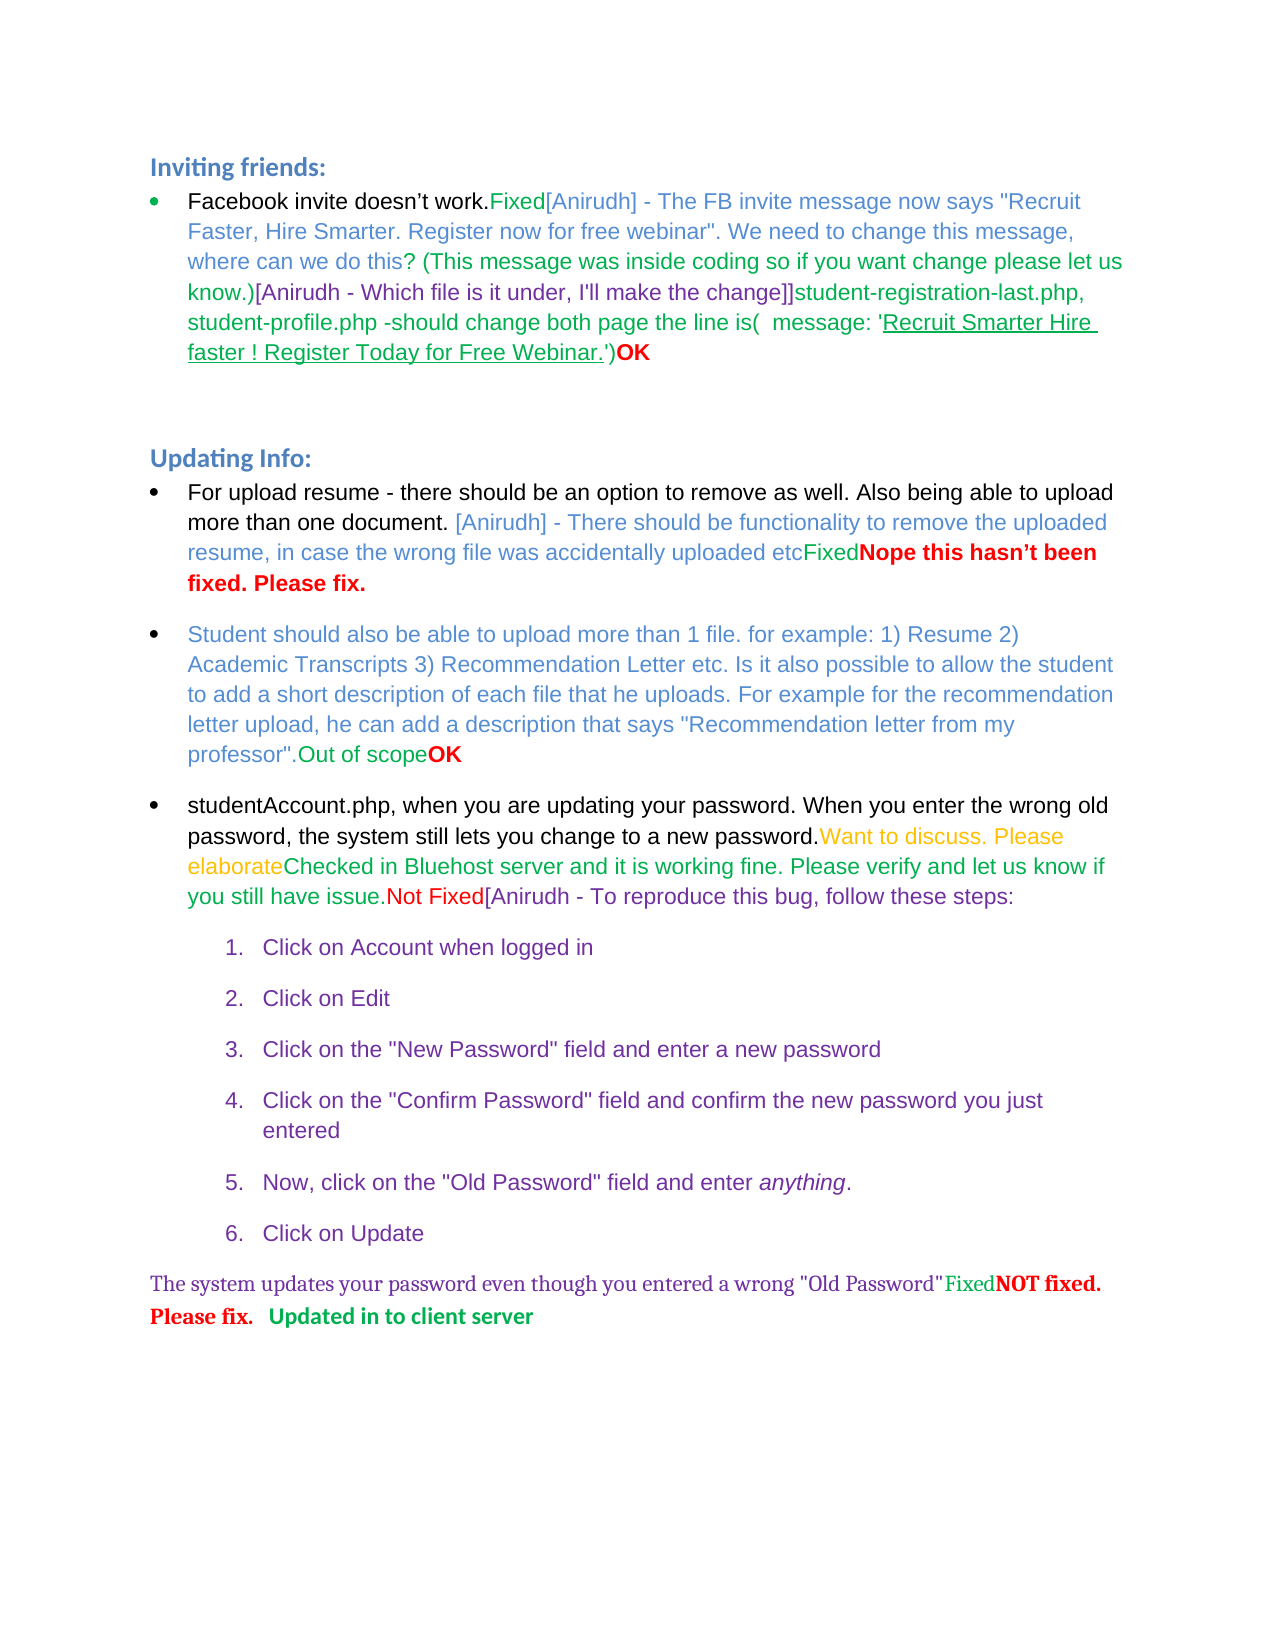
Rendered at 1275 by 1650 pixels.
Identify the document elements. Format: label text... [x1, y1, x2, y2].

list Click on Edit [225, 985, 1125, 1012]
list Click on the "Confirm Password" field and confirm the new password you just entered [225, 1087, 1125, 1144]
list Click on the "New Password" field and enter a new password [225, 1036, 1125, 1063]
list Click on Update [225, 1219, 1125, 1246]
list Facebook invite doesn’t work.Fixed[Anirudh] - The FB invite message now says "Recruit Faster, Hire Smarter. Register now for free webinar". We need to change this message, where can we do this? (This message was inside coding so if you want change please let us know.)[Anirudh - Which file is it under, I'll make the change]]student-registration-last.php, student-profile.php -should change both page the line is( message: 'Recruit Smarter Hire faster ! Register Today for Free Webinar.')OK [150, 188, 1125, 365]
text The system updates your password even though you entered a wrong "Old Password"FixedNOT fixed. Please fix. Updated in to client server [150, 1271, 1125, 1331]
list Now, click on the "Old Password" field and enter anything. [225, 1168, 1125, 1195]
list For upload resume - there should be an option to remove as well. Also being able to upload more than one document. [Anirudh] - There should be functionality to remove the uploaded resume, in case the wrong file was accidentally uploaded etcFixedNope this hasn’t been fixed. Please fix. [150, 479, 1125, 596]
subtitle Inviting friends: [150, 150, 1125, 183]
subtitle Updating Info: [150, 441, 1125, 474]
list studentAccount.php, when you are updating your password. When you enter the wrong old password, the system still lets you change to a new password.Want to discuss. Please elaborateChecked in Bluehost server and it is working fine. Please verify and let us know if you still have issue.Not Fixed[Anirudh - To reproduce this bug, follow these steps: [150, 792, 1125, 909]
list Click on Account when logged in [225, 934, 1125, 961]
list Student should also be able to upload more than 1 file. for example: 1) Resume 2) Academic Transcripts 3) Recommendation Letter etc. Is it also possible to allow the student to add a short description of each file that he uploads. For example for the recommendation letter upload, he can add a description that says "Recommendation letter from my professor".Out of scopeOK [150, 621, 1125, 768]
